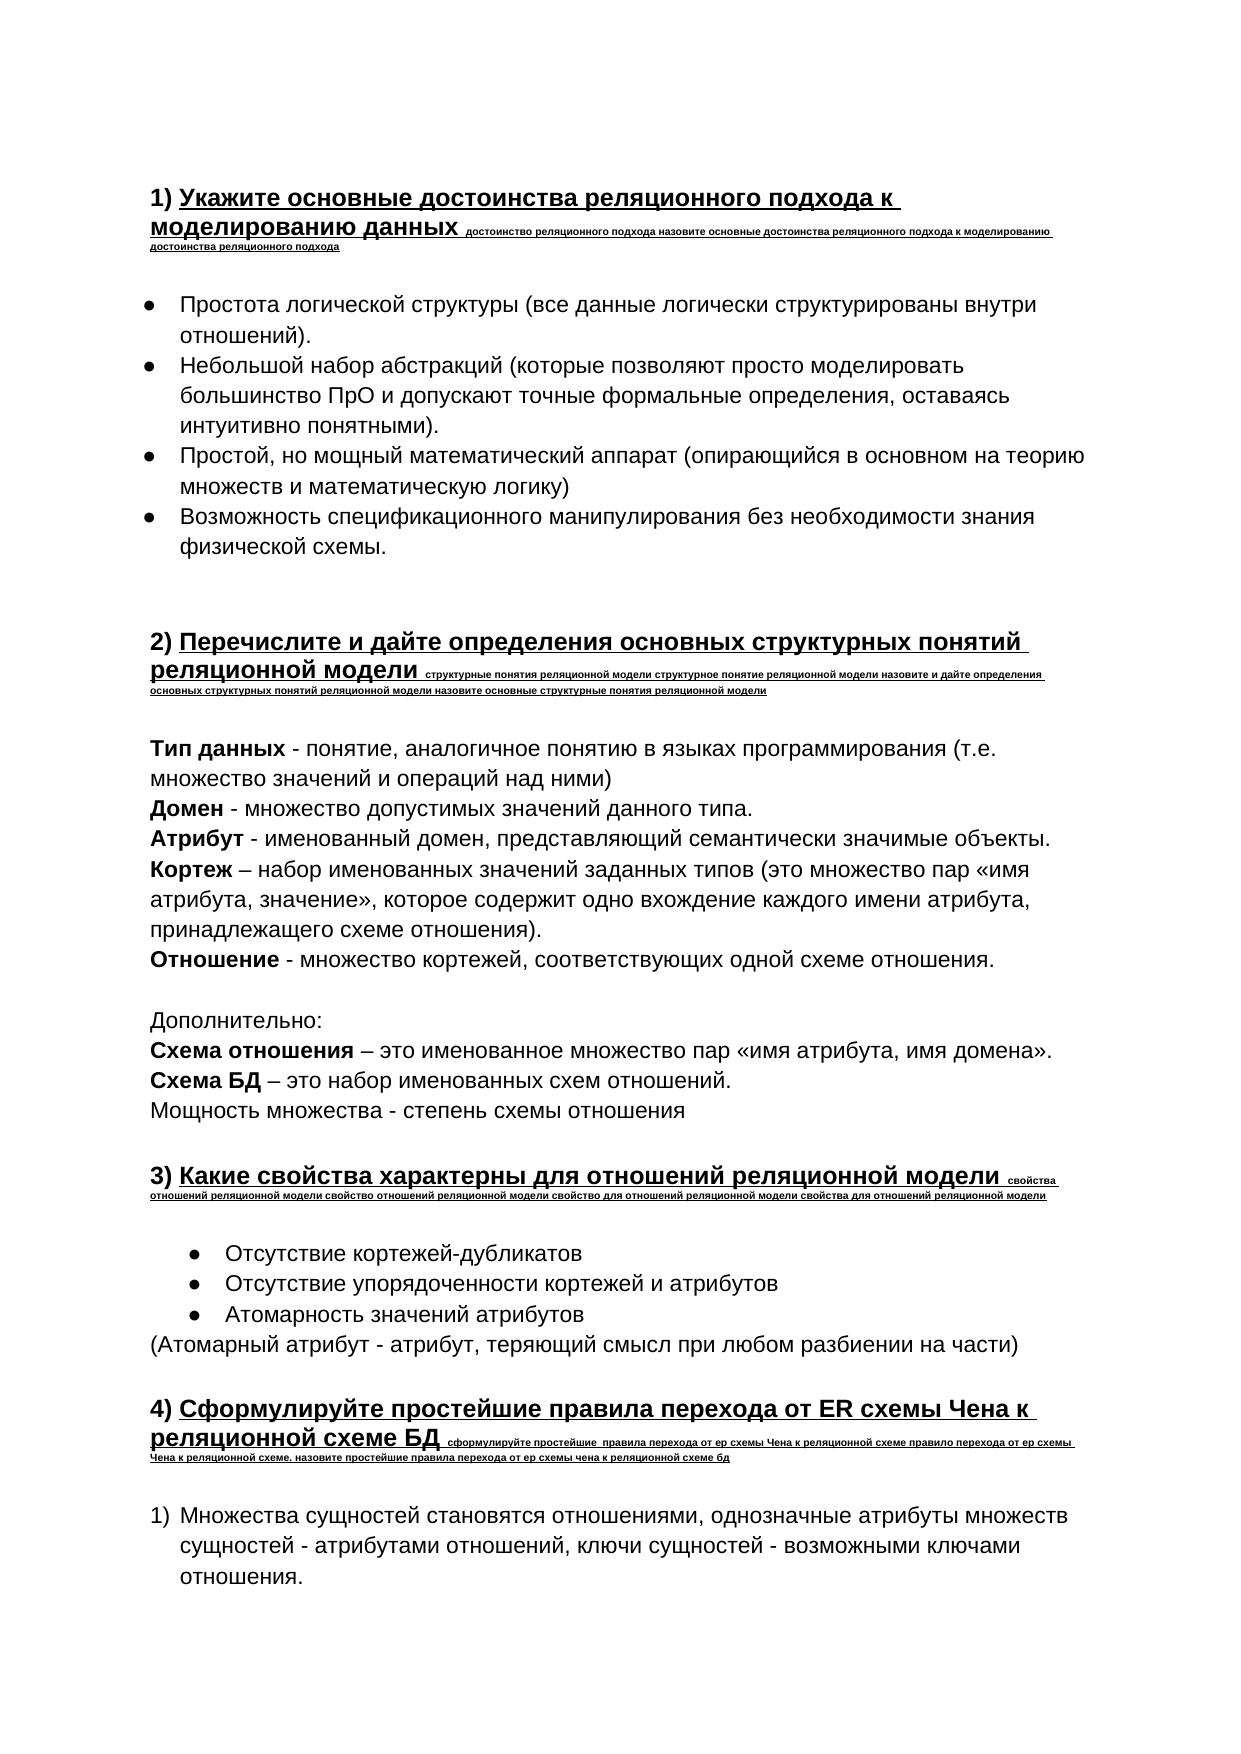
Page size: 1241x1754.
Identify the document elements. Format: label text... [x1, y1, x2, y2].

text Кортеж – набор именованных значений заданных типов (это множество пар «имя атрибута, значение», которое содержит одно вхождение каждого имени атрибута, принадлежащего схеме отношения). [150, 856, 1090, 942]
text Дополнительно: [150, 1007, 1090, 1033]
list Отсутствие кортежей-дубликатов [187, 1240, 1090, 1266]
text (Атомарный атрибут - атрибут, теряющий смысл при любом разбиении на части) [150, 1331, 1090, 1357]
list Возможность спецификационного манипулирования без необходимости знания физической схемы. [142, 503, 1090, 559]
text Схема БД – это набор именованных схем отношений. [150, 1067, 1090, 1093]
list Атомарность значений атрибутов [187, 1301, 1090, 1327]
text Тип данных - понятие, аналогичное понятию в языках программирования (т.е. множество значений и операций над ними) [150, 735, 1090, 791]
list Простой, но мощный математический аппарат (опирающийся в основном на теорию множеств и математическую логику) [142, 442, 1090, 499]
list Отсутствие упорядоченности кортежей и атрибутов [187, 1270, 1090, 1297]
text Домен - множество допустимых значений данного типа. [150, 795, 1090, 822]
subtitle 2) Перечислите и дайте определения основных структурных понятий реляционной модели структурные понятия реляционной модели структурное понятие реляционной модели назовите и дайте определения основных структурных понятий реляционной модели назовите основные структурные понятия реляционной модели [150, 627, 1090, 696]
text Отношение - множество кортежей, соответствующих одной схеме отношения. [150, 946, 1090, 973]
subtitle 4) Сформулируйте простейшие правила перехода от ER схемы Чена к реляционной схеме БД сформулируйте простейшие правила перехода от ер схемы Чена к реляционной схеме правило перехода от ер схемы Чена к реляционной схеме. назовите простейшие правила перехода от ер схемы чена к реляционной схеме бд [150, 1394, 1090, 1464]
list Простота логической структуры (все данные логически структурированы внутри отношений). [142, 291, 1090, 348]
list Небольшой набор абстракций (которые позволяют просто моделировать большинство ПрО и допускают точные формальные определения, оставаясь интуитивно понятными). [142, 352, 1090, 438]
text Атрибут - именованный домен, представляющий семантически значимые объекты. [150, 825, 1090, 852]
text Схема отношения – это именованное множество пар «имя атрибута, имя домена». [150, 1037, 1090, 1063]
subtitle 3) Какие свойства характерны для отношений реляционной модели свойства отношений реляционной модели свойство отношений реляционной модели свойство для отношений реляционной модели свойства для отношений реляционной модели [150, 1161, 1090, 1202]
text Мощность множества - степень схемы отношения [150, 1097, 1090, 1124]
subtitle 1) Укажите основные достоинства реляционного подхода к моделированию данных достоинство реляционного подхода назовите основные достоинства реляционного подхода к моделированию достоинства реляционного подхода [150, 183, 1090, 253]
